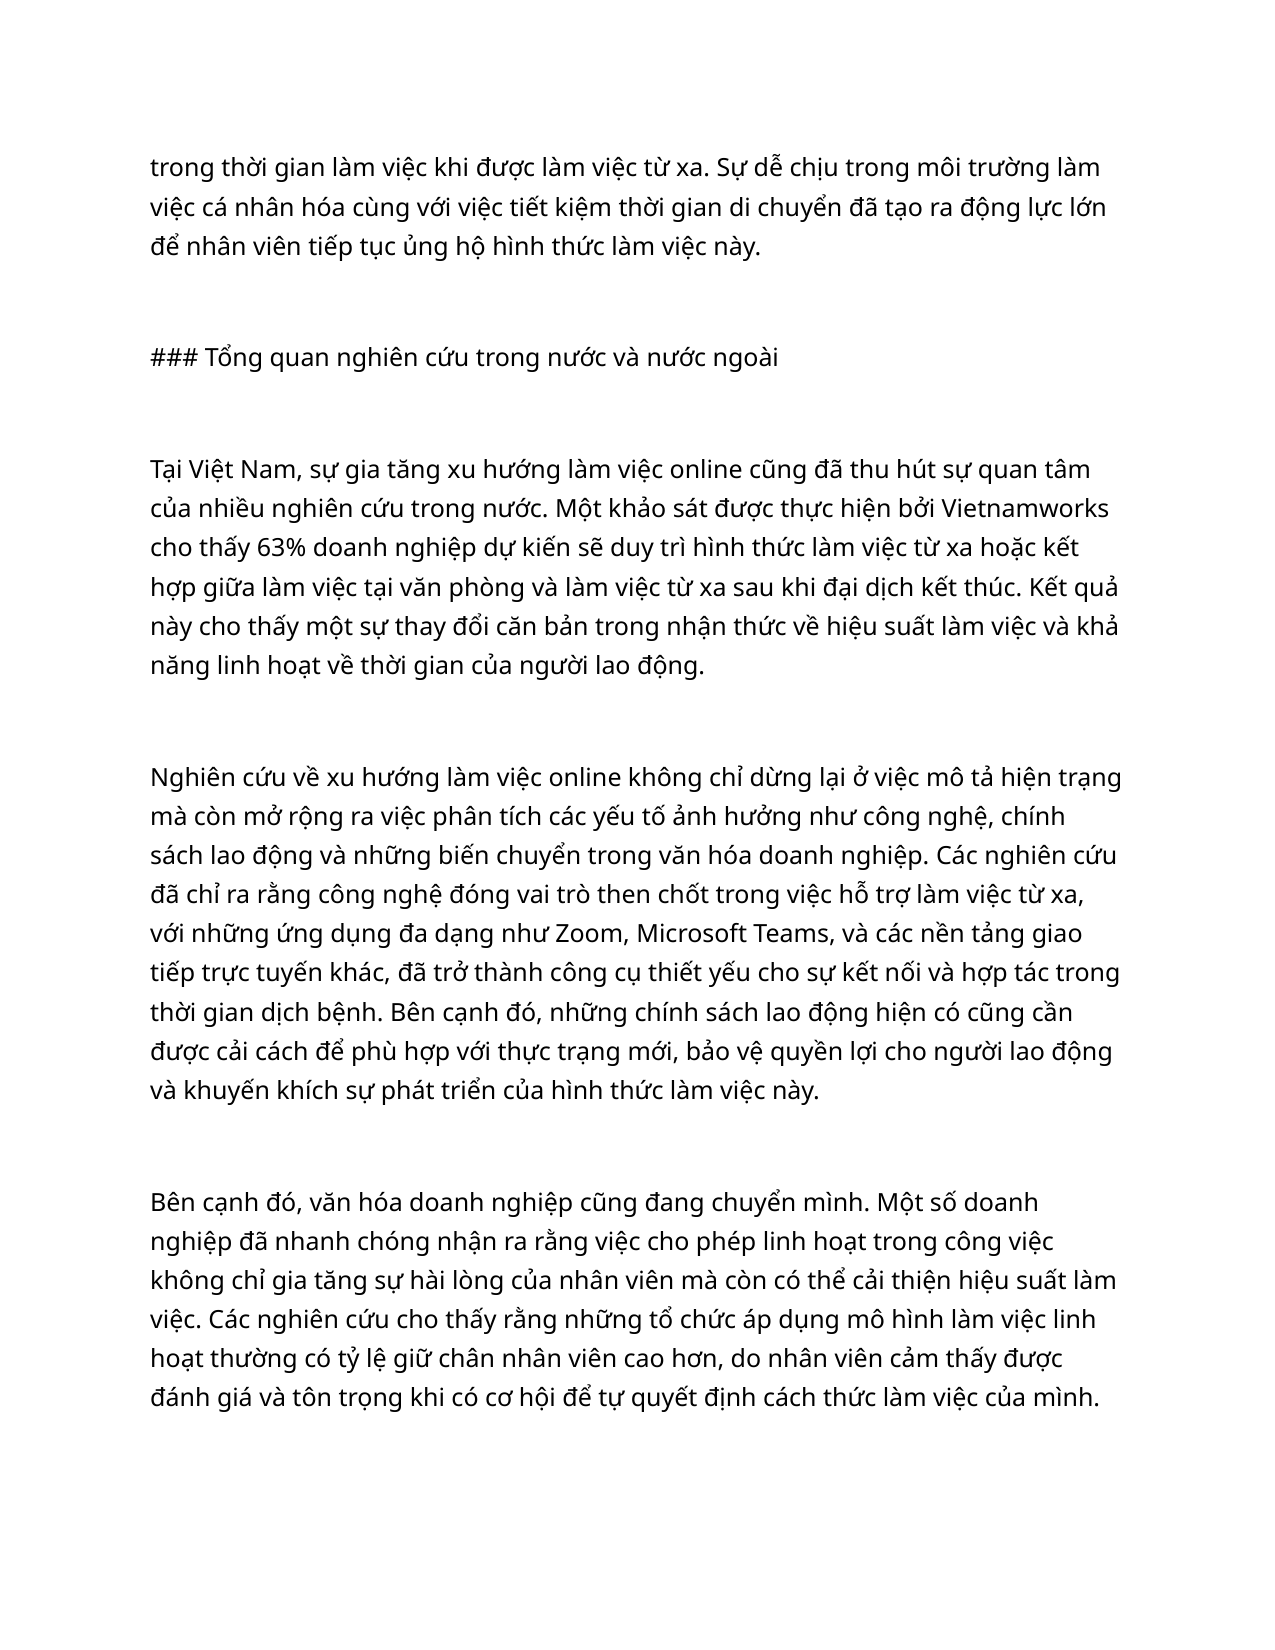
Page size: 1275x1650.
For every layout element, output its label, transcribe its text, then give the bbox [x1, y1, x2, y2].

text ### Tổng quan nghiên cứu trong nước và nước ngoài [150, 340, 1125, 374]
text Tại Việt Nam, sự gia tăng xu hướng làm việc online cũng đã thu hút sự quan tâm của nhiều nghiên cứu trong nước. Một khảo sát được thực hiện bởi Vietnamworks cho thấy 63% doanh nghiệp dự kiến sẽ duy trì hình thức làm việc từ xa hoặc kết hợp giữa làm việc tại văn phòng và làm việc từ xa sau khi đại dịch kết thúc. Kết quả này cho thấy một sự thay đổi căn bản trong nhận thức về hiệu suất làm việc và khả năng linh hoạt về thời gian của người lao động. [150, 452, 1125, 682]
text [150, 150, 1125, 262]
text Nghiên cứu về xu hướng làm việc online không chỉ dừng lại ở việc mô tả hiện trạng mà còn mở rộng ra việc phân tích các yếu tố ảnh hưởng như công nghệ, chính sách lao động và những biến chuyển trong văn hóa doanh nghiệp. Các nghiên cứu đã chỉ ra rằng công nghệ đóng vai trò then chốt trong việc hỗ trợ làm việc từ xa, với những ứng dụng đa dạng như Zoom, Microsoft Teams, và các nền tảng giao tiếp trực tuyến khác, đã trở thành công cụ thiết yếu cho sự kết nối và hợp tác trong thời gian dịch bệnh. Bên cạnh đó, những chính sách lao động hiện có cũng cần được cải cách để phù hợp với thực trạng mới, bảo vệ quyền lợi cho người lao động và khuyến khích sự phát triển của hình thức làm việc này. [150, 759, 1125, 1107]
text Bên cạnh đó, văn hóa doanh nghiệp cũng đang chuyển mình. Một số doanh nghiệp đã nhanh chóng nhận ra rằng việc cho phép linh hoạt trong công việc không chỉ gia tăng sự hài lòng của nhân viên mà còn có thể cải thiện hiệu suất làm việc. Các nghiên cứu cho thấy rằng những tổ chức áp dụng mô hình làm việc linh hoạt thường có tỷ lệ giữ chân nhân viên cao hơn, do nhân viên cảm thấy được đánh giá và tôn trọng khi có cơ hội để tự quyết định cách thức làm việc của mình. [150, 1184, 1125, 1414]
